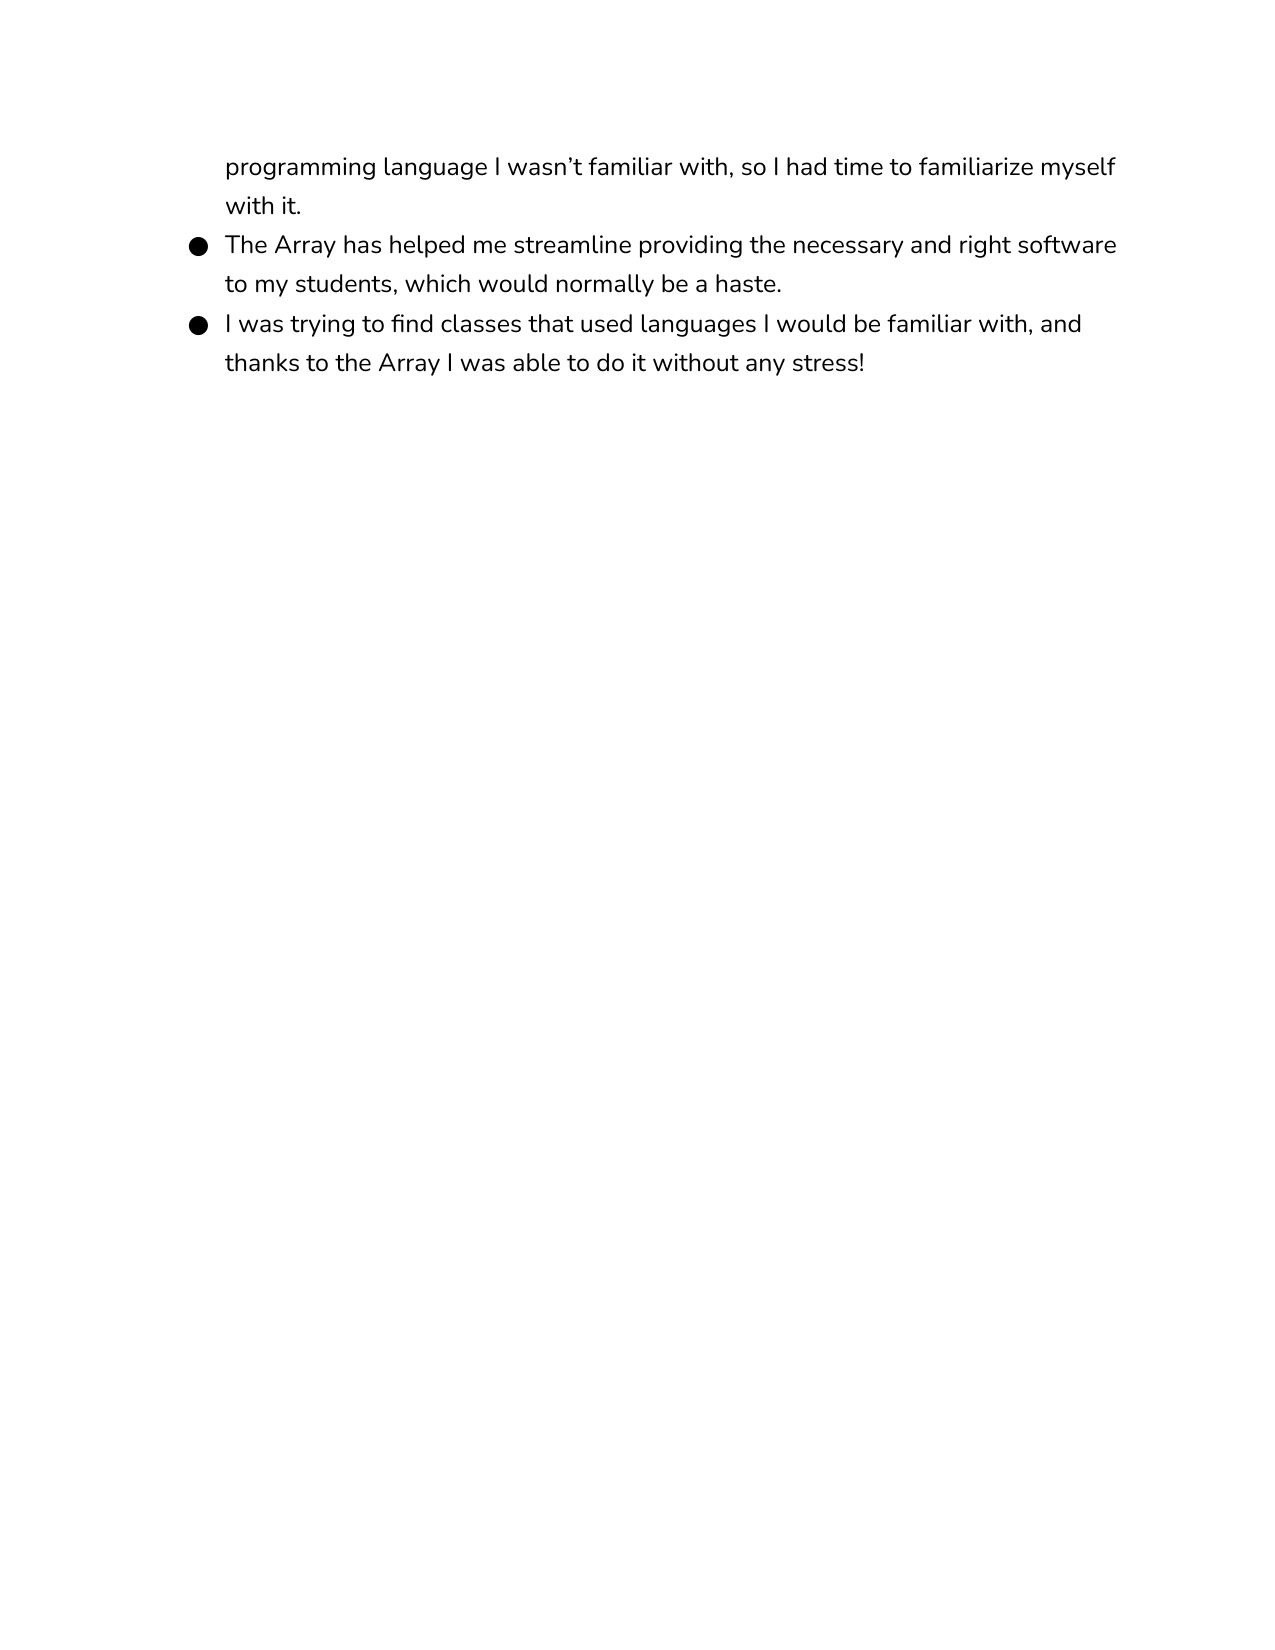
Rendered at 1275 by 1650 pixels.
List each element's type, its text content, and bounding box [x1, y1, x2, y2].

list The Array has helped me streamline providing the necessary and right software to my students, which would normally be a haste. [187, 228, 1125, 302]
list I was trying to find classes that used languages I would be familiar with, and thanks to the Array I was able to do it without any stress! [187, 307, 1125, 380]
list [187, 150, 1125, 223]
